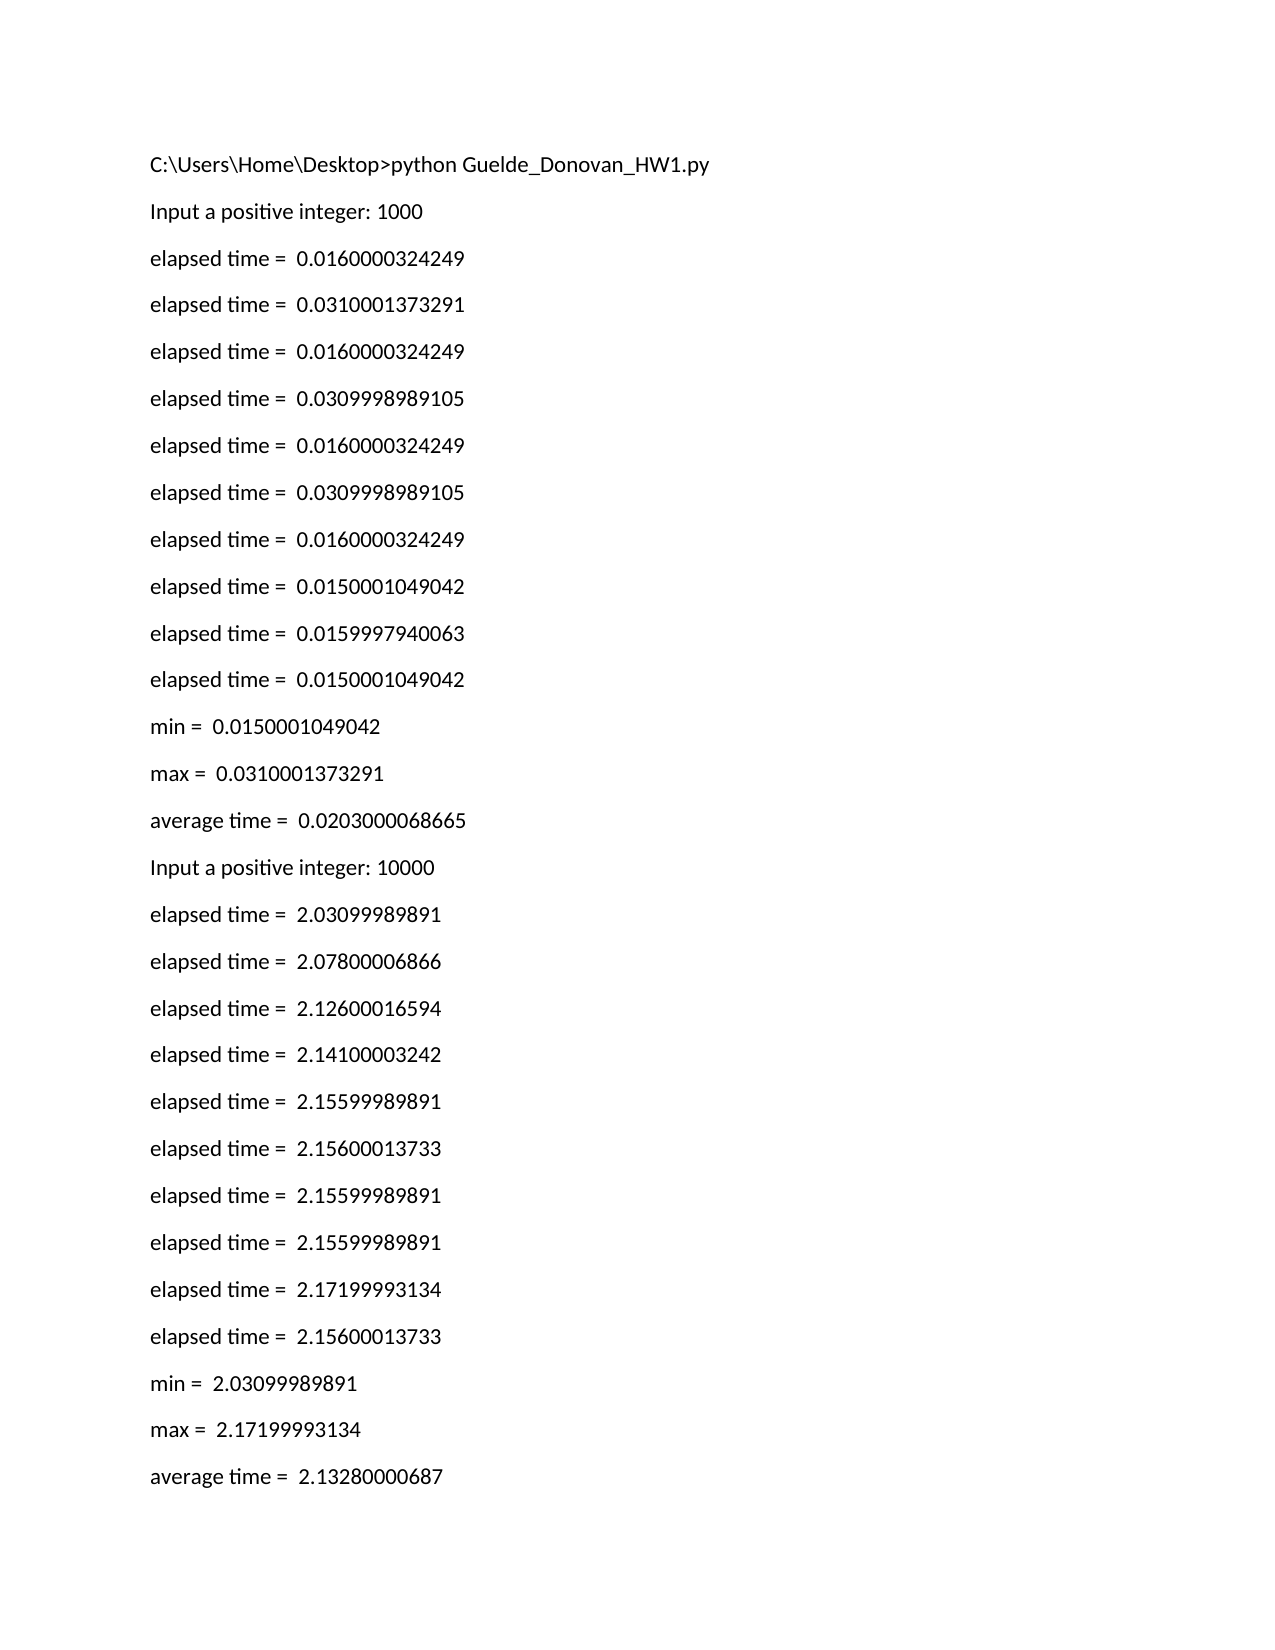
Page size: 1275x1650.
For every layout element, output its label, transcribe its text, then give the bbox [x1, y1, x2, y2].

text elapsed time = 2.17199993134 [150, 1275, 1125, 1303]
text elapsed time = 2.07800006866 [150, 947, 1125, 975]
text elapsed time = 0.0160000324249 [150, 431, 1125, 459]
text elapsed time = 0.0150001049042 [150, 572, 1125, 600]
text Input a positive integer: 1000 [150, 197, 1125, 225]
text average time = 2.13280000687 [150, 1462, 1125, 1491]
text elapsed time = 2.12600016594 [150, 994, 1125, 1022]
text elapsed time = 0.0159997940063 [150, 619, 1125, 647]
text elapsed time = 2.03099989891 [150, 900, 1125, 928]
text elapsed time = 2.15600013733 [150, 1134, 1125, 1162]
text elapsed time = 0.0160000324249 [150, 244, 1125, 272]
text elapsed time = 2.14100003242 [150, 1041, 1125, 1069]
text C:\Users\Home\Desktop>python Guelde_Donovan_HW1.py [150, 150, 1125, 178]
text elapsed time = 2.15599989891 [150, 1087, 1125, 1116]
text elapsed time = 0.0160000324249 [150, 337, 1125, 366]
text Input a positive integer: 10000 [150, 853, 1125, 881]
text min = 0.0150001049042 [150, 712, 1125, 741]
text elapsed time = 0.0160000324249 [150, 525, 1125, 553]
text max = 2.17199993134 [150, 1416, 1125, 1444]
text elapsed time = 0.0310001373291 [150, 291, 1125, 319]
text elapsed time = 2.15599989891 [150, 1181, 1125, 1209]
text elapsed time = 2.15599989891 [150, 1228, 1125, 1256]
text elapsed time = 0.0150001049042 [150, 666, 1125, 694]
text elapsed time = 0.0309998989105 [150, 384, 1125, 412]
text elapsed time = 0.0309998989105 [150, 478, 1125, 506]
text min = 2.03099989891 [150, 1369, 1125, 1397]
text average time = 0.0203000068665 [150, 806, 1125, 834]
text elapsed time = 2.15600013733 [150, 1322, 1125, 1350]
text max = 0.0310001373291 [150, 759, 1125, 787]
